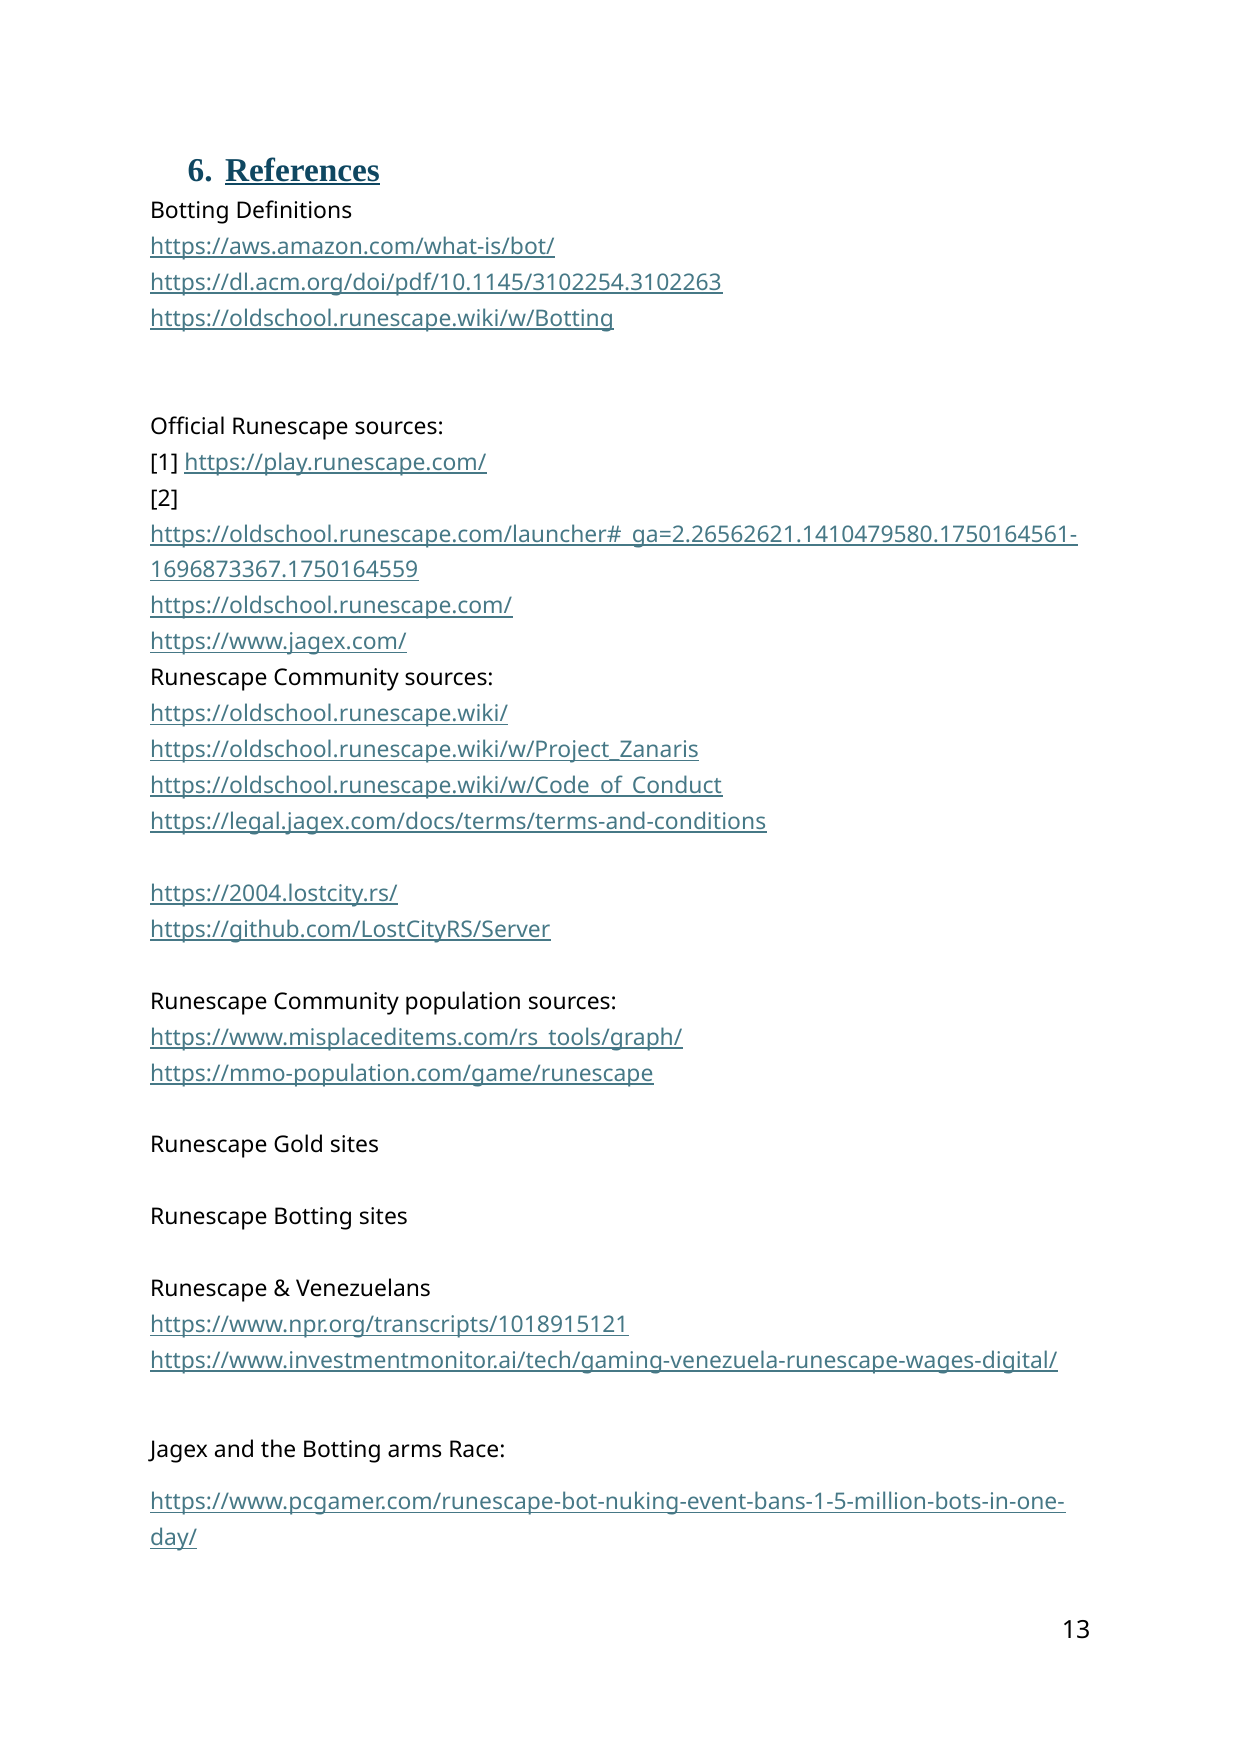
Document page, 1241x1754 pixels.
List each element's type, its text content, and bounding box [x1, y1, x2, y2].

text https://www.investmentmonitor.ai/tech/gaming-venezuela-runescape-wages-digital/ [150, 1344, 1090, 1375]
text https://oldschool.runescape.wiki/w/Botting [150, 302, 1090, 333]
text Botting Definitions [150, 194, 1090, 225]
text https://2004.lostcity.rs/ [150, 877, 1090, 908]
text https://dl.acm.org/doi/pdf/10.1145/3102254.3102263 [150, 266, 1090, 297]
text https://legal.jagex.com/docs/terms/terms-and-conditions [150, 805, 1090, 836]
text https://oldschool.runescape.wiki/w/Code_of_Conduct [150, 769, 1090, 800]
text https://www.jagex.com/ [150, 625, 1090, 657]
text Official Runescape sources: [150, 410, 1090, 441]
text References [187, 150, 1090, 188]
text https://mmo-population.com/game/runescape [150, 1057, 1090, 1088]
text https://aws.amazon.com/what-is/bot/ [150, 230, 1090, 261]
text https://oldschool.runescape.com/ [150, 589, 1090, 621]
text https://github.com/LostCityRS/Server [150, 913, 1090, 944]
text Jagex and the Botting arms Race: [150, 1433, 1090, 1464]
text https://www.misplaceditems.com/rs_tools/graph/ [150, 1021, 1090, 1052]
text https://oldschool.runescape.wiki/w/Project_Zanaris [150, 733, 1090, 764]
text https://www.npr.org/transcripts/1018915121 [150, 1308, 1090, 1339]
text https://oldschool.runescape.wiki/ [150, 697, 1090, 728]
text Runescape Community sources: [150, 661, 1090, 692]
text Runescape & Venezuelans [150, 1272, 1090, 1303]
text [2] https://oldschool.runescape.com/launcher#_ga=2.26562621.1410479580.1750164561-1696873367.1750164559 [150, 482, 1090, 585]
text Runescape Botting sites [150, 1200, 1090, 1232]
text https://www.pcgamer.com/runescape-bot-nuking-event-bans-1-5-million-bots-in-one-day/ [150, 1485, 1090, 1552]
text Runescape Community population sources: [150, 985, 1090, 1016]
text Runescape Gold sites [150, 1128, 1090, 1160]
text [1] https://play.runescape.com/ [150, 446, 1090, 477]
